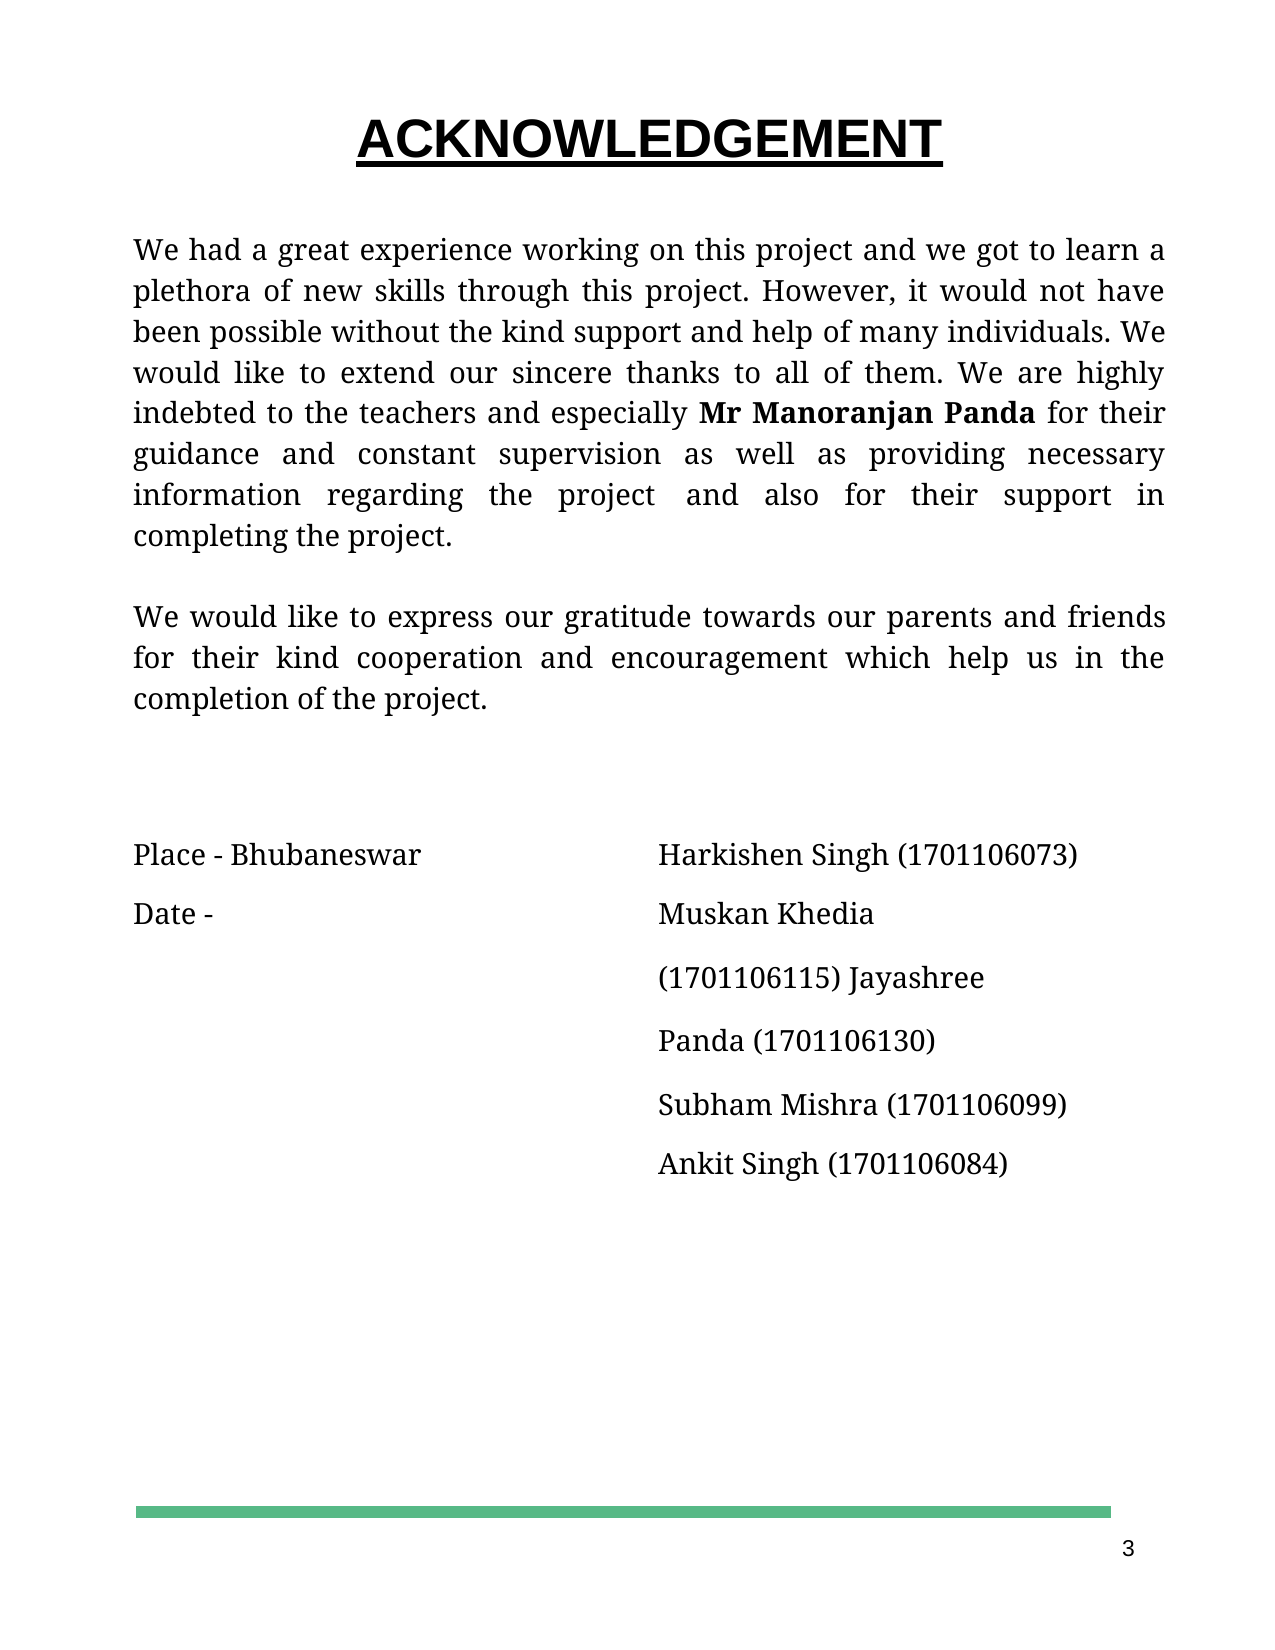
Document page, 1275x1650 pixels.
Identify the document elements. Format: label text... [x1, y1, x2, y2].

text Place - Bhubaneswar Harkishen Singh (1701106073) [133, 834, 1206, 873]
text We had a great experience working on this project and we got to learn a plethora of new skills through this project. However, it would not have been possible without the kind support and help of many individuals. We would like to extend our sincere thanks to all of them. We are highly indebted to the teachers and especially Mr Manoranjan Panda for their guidance and constant supervision as well as providing necessary information regarding the project and also for their support in completing the project. [133, 229, 1166, 555]
text Ankit Singh (1701106084) [658, 1144, 1206, 1183]
text Subham Mishra (1701106099) [658, 1084, 1206, 1124]
text Date - Muskan Khedia (1701106115) Jayashree Panda (1701106130) [133, 893, 1055, 1060]
subtitle ACKNOWLEDGEMENT [298, 107, 1001, 169]
text We would like to express our gratitude towards our parents and friends for their kind cooperation and encouragement which help us in the completion of the project. [133, 596, 1166, 718]
picture [136, 1506, 1111, 1518]
